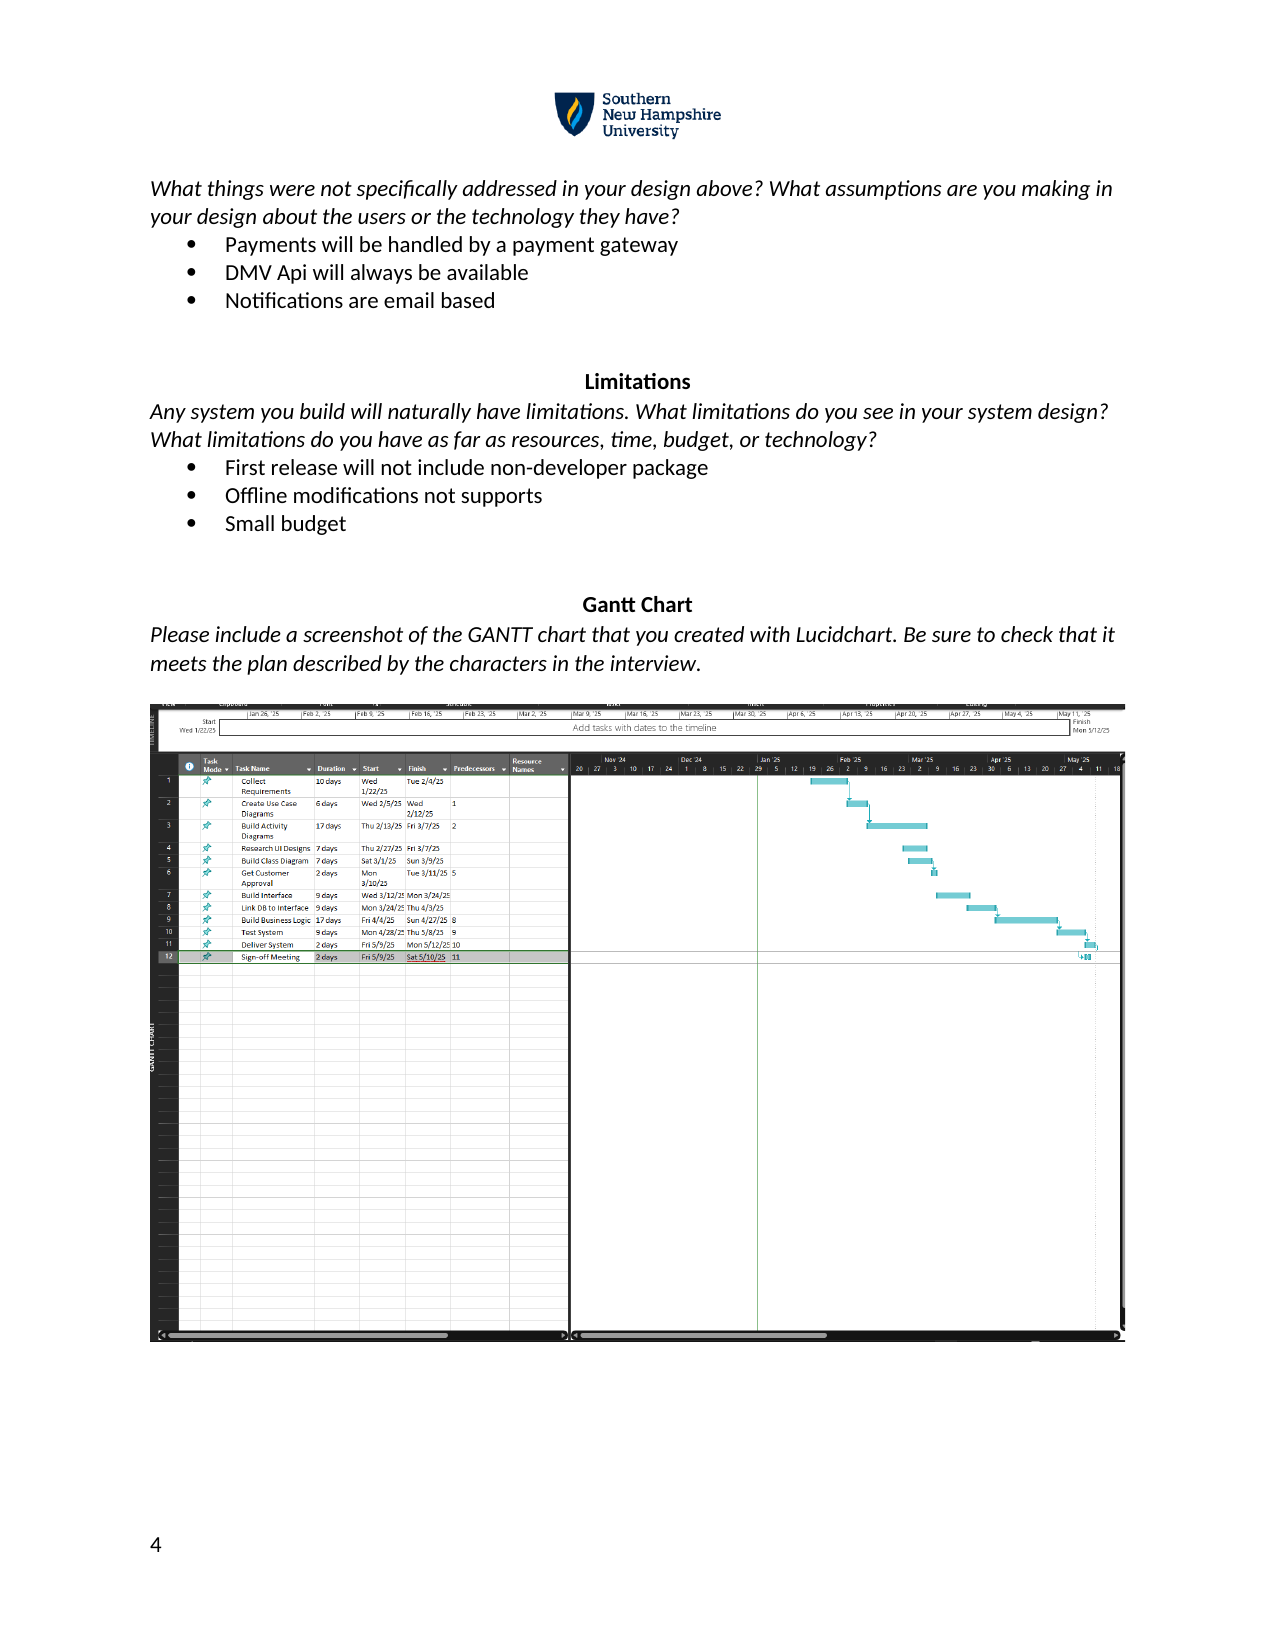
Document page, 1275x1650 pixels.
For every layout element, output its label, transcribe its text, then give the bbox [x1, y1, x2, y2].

picture [150, 704, 1125, 1342]
list DMV Api will always be available [187, 258, 1125, 286]
list Offline modifications not supports [187, 481, 1125, 509]
list Payments will be handled by a payment gateway [187, 230, 1125, 258]
text Please include a screenshot of the GANTT chart that you created with Lucidchart. Be sure to check that it meets the plan described by the characters in the interview. [150, 621, 1125, 677]
picture [546, 75, 729, 154]
list Notifications are email based [187, 286, 1125, 314]
list First release will not include non-developer package [187, 453, 1125, 481]
list Small budget [187, 509, 1125, 537]
text What things were not specifically addressed in your design above? What assumptions are you making in your design about the users or the technology they have? [150, 174, 1125, 230]
subtitle Gantt Chart [150, 590, 1125, 618]
text Any system you build will naturally have limitations. What limitations do you see in your system design? What limitations do you have as far as resources, time, budget, or technology? [150, 397, 1125, 453]
subtitle Limitations [150, 367, 1125, 395]
